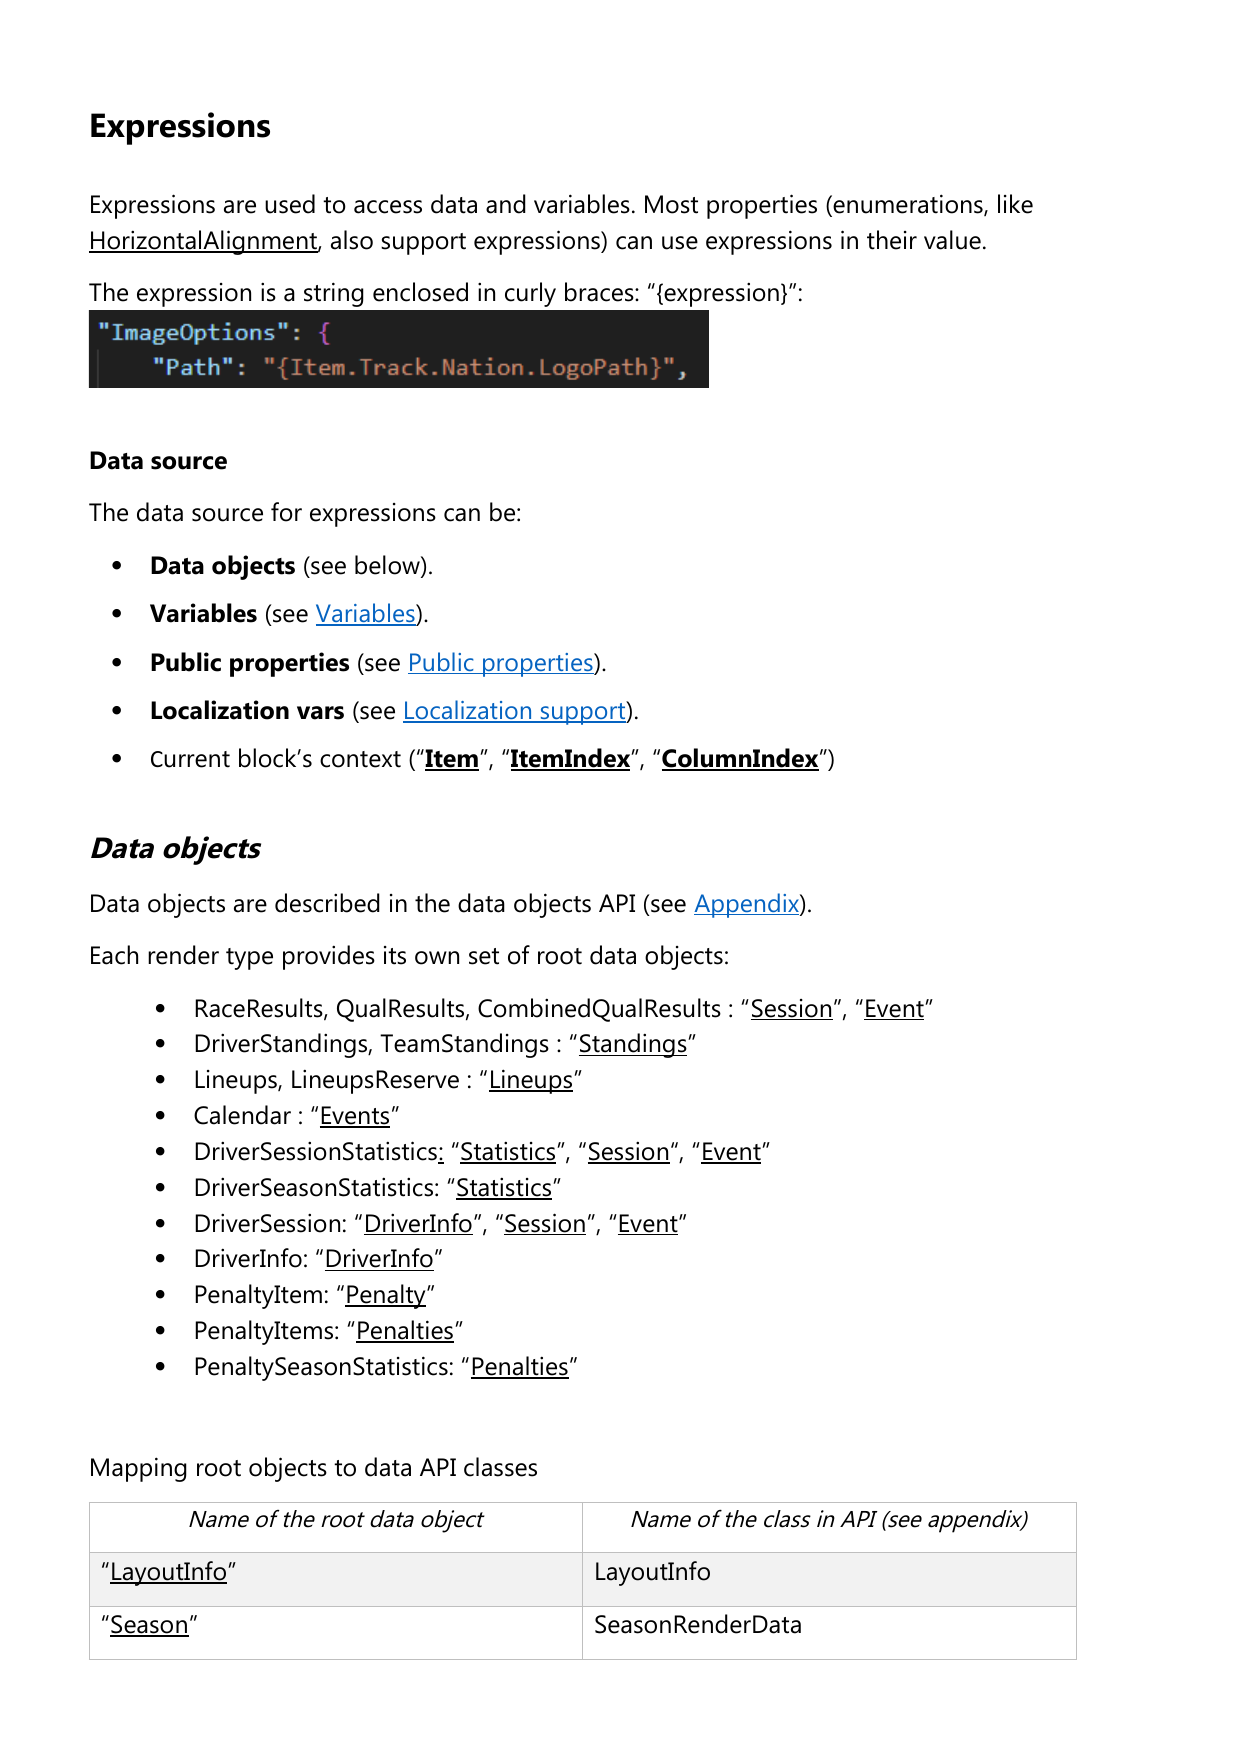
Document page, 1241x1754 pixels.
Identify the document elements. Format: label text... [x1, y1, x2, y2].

list DriverStandings, TeamStandings : “Standings” [156, 1026, 1152, 1059]
table_cell SeasonRenderData [583, 1607, 1076, 1659]
list Lineups, LineupsReserve : “Lineups” [156, 1062, 1152, 1095]
list Localization vars (see Localization support). [112, 692, 1152, 726]
picture [88, 310, 709, 388]
table_header Name of the class in API (see appendix) [583, 1503, 1076, 1552]
list Сurrent block’s context (“Item”, “ItemIndex”, “ColumnIndex”) [112, 741, 1152, 774]
table_header Name of the root data object [90, 1503, 582, 1552]
list DriverSeasonStatistics: “Statistics” [156, 1169, 1152, 1202]
list RaceResults, QualResults, CombinedQualResults : “Session”, “Event” [156, 990, 1152, 1023]
list DriverInfo: “DriverInfo” [156, 1241, 1152, 1274]
text Expressions are used to access data and variables. Most properties (enumerations, like HorizontalAlignment, also support expressions) can use expressions in their value. [89, 187, 1152, 256]
list DriverSessionStatistics: “Statistics”, “Session“, “Event” [156, 1133, 1152, 1167]
list DriverSession: “DriverInfo”, “Session”, “Event” [156, 1205, 1152, 1238]
list Data objects (see below). [112, 547, 1152, 581]
list PenaltySeasonStatistics: “Penalties” [156, 1348, 1152, 1382]
table_cell “Season” [90, 1607, 582, 1659]
table_cell “LayoutInfo” [90, 1553, 582, 1606]
text Each render type provides its own set of root data objects: [89, 938, 1152, 971]
list PenaltyItems: “Penalties” [156, 1313, 1152, 1346]
text The data source for expressions can be: [89, 495, 1152, 528]
list Calendar : “Events” [156, 1098, 1152, 1131]
list Variables (see Variables). [112, 596, 1152, 629]
subtitle Data objects [89, 827, 1152, 865]
table_cell LayoutInfo [583, 1553, 1076, 1606]
text Data objects are described in the data objects API (see Appendix). [89, 885, 1152, 918]
text Mapping root objects to data API classes [89, 1449, 1152, 1482]
list PenaltyItem: “Penalty” [156, 1277, 1152, 1310]
text Data source [89, 442, 1152, 476]
list Public properties (see Public properties). [112, 644, 1152, 677]
subtitle Expressions [89, 101, 1152, 146]
